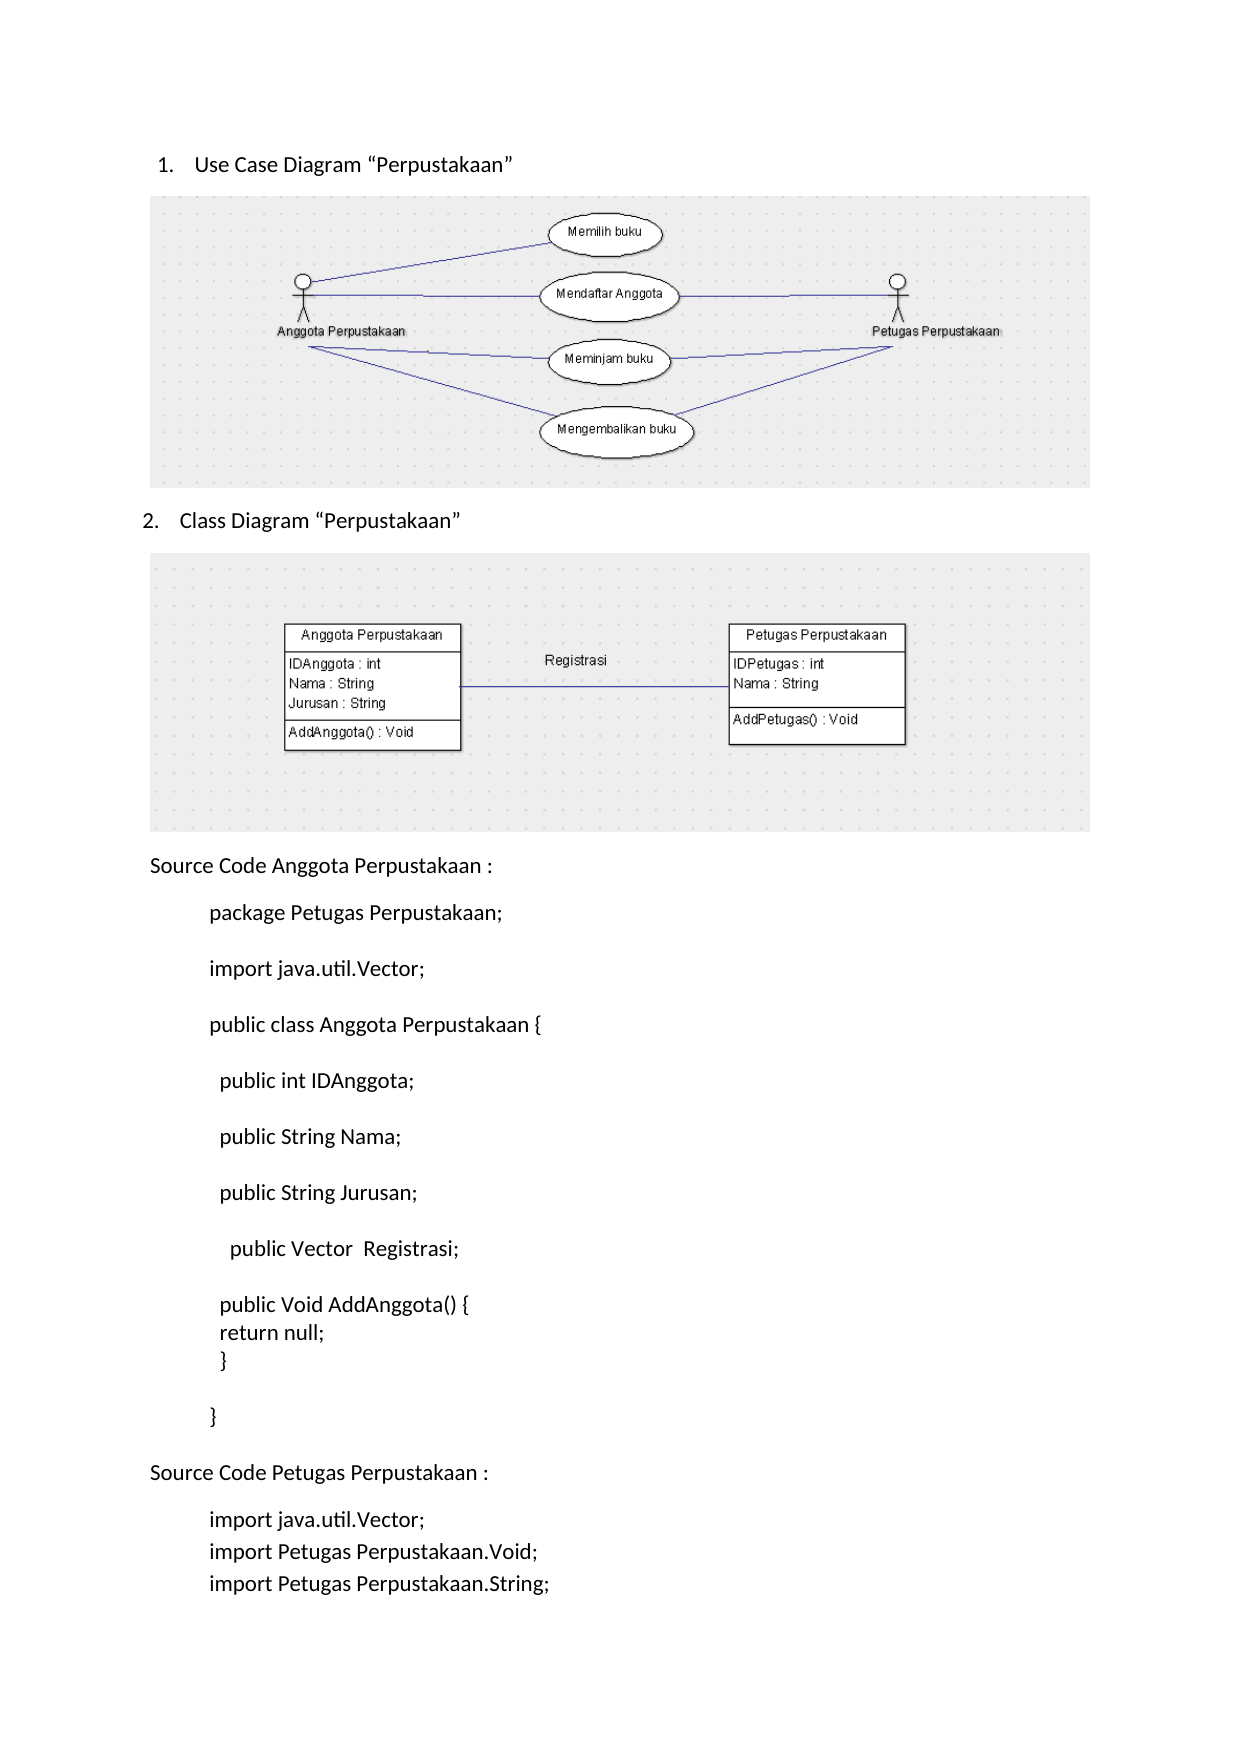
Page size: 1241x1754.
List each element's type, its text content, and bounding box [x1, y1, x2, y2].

text package Petugas Perpustakaan; [209, 898, 1090, 926]
list Class Diagram “Perpustakaan” [142, 506, 1090, 534]
text import java.util.Vector; [209, 1505, 1090, 1533]
text public Void AddAnggota() { [209, 1290, 1090, 1318]
text public String Nama; [209, 1122, 1090, 1150]
text public int IDAnggota; [209, 1066, 1090, 1094]
text Source Code Petugas Perpustakaan : [150, 1458, 1090, 1486]
text public class Anggota Perpustakaan { [209, 1010, 1090, 1038]
text public Vector Registrasi; [209, 1234, 1090, 1262]
text Source Code Anggota Perpustakaan : [150, 851, 1090, 879]
picture [150, 196, 1091, 488]
text import Petugas Perpustakaan.Void; [209, 1537, 1090, 1565]
picture [150, 553, 1091, 832]
text import Petugas Perpustakaan.String; [209, 1569, 1090, 1597]
list Use Case Diagram “Perpustakaan” [157, 150, 1090, 178]
text public String Jurusan; [209, 1178, 1090, 1206]
text return null; [209, 1318, 1090, 1346]
text } [209, 1346, 1090, 1374]
text import java.util.Vector; [209, 954, 1090, 982]
text } [209, 1402, 1090, 1430]
